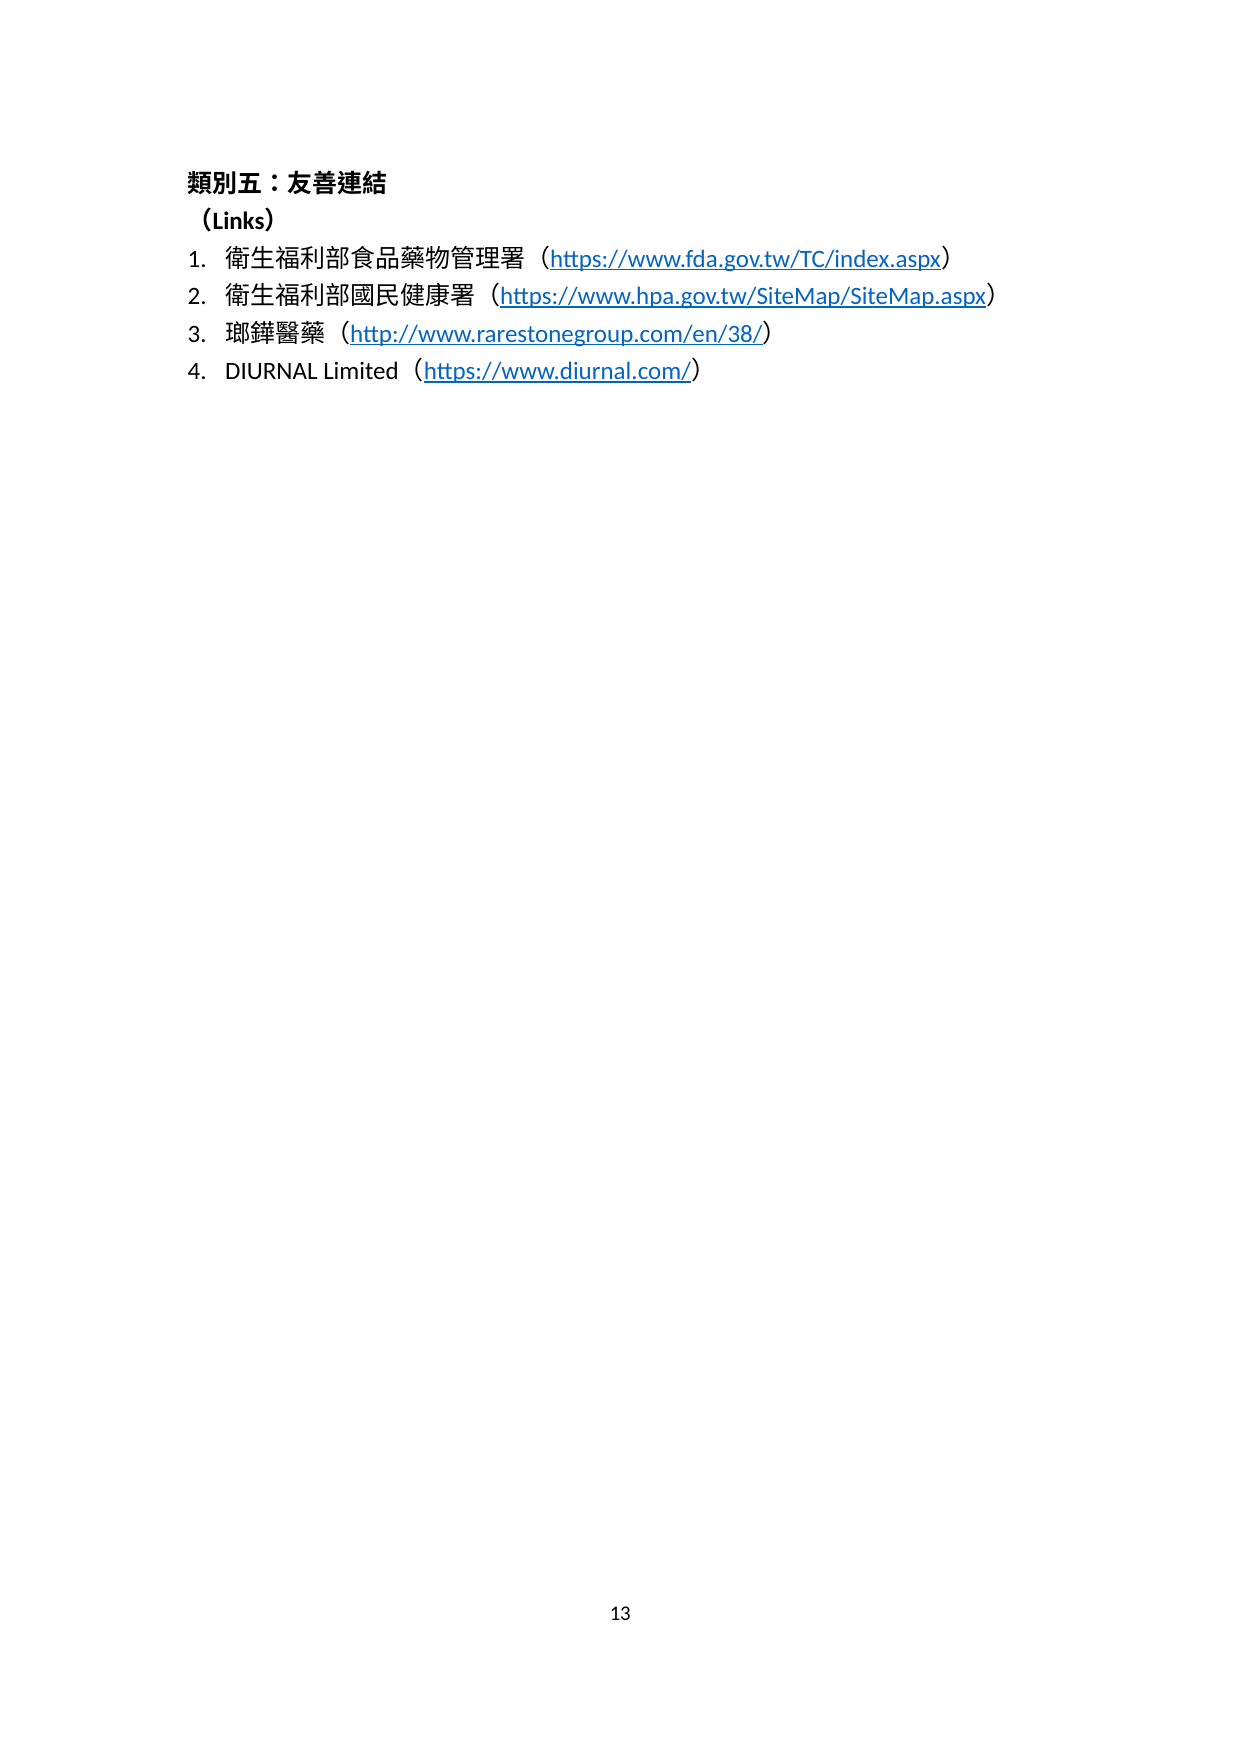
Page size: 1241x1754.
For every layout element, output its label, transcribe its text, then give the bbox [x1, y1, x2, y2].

text （Links） [187, 200, 1053, 237]
list 衛生福利部國民健康署（https://www.hpa.gov.tw/SiteMap/SiteMap.aspx） [187, 275, 1053, 312]
list 類別五：友善連結 [187, 162, 1053, 200]
list 瑯鏵醫藥（http://www.rarestonegroup.com/en/38/） [187, 312, 1053, 350]
list DIURNAL Limited（https://www.diurnal.com/） [187, 350, 1053, 387]
list 衛生福利部食品藥物管理署（https://www.fda.gov.tw/TC/index.aspx） [187, 237, 1053, 275]
